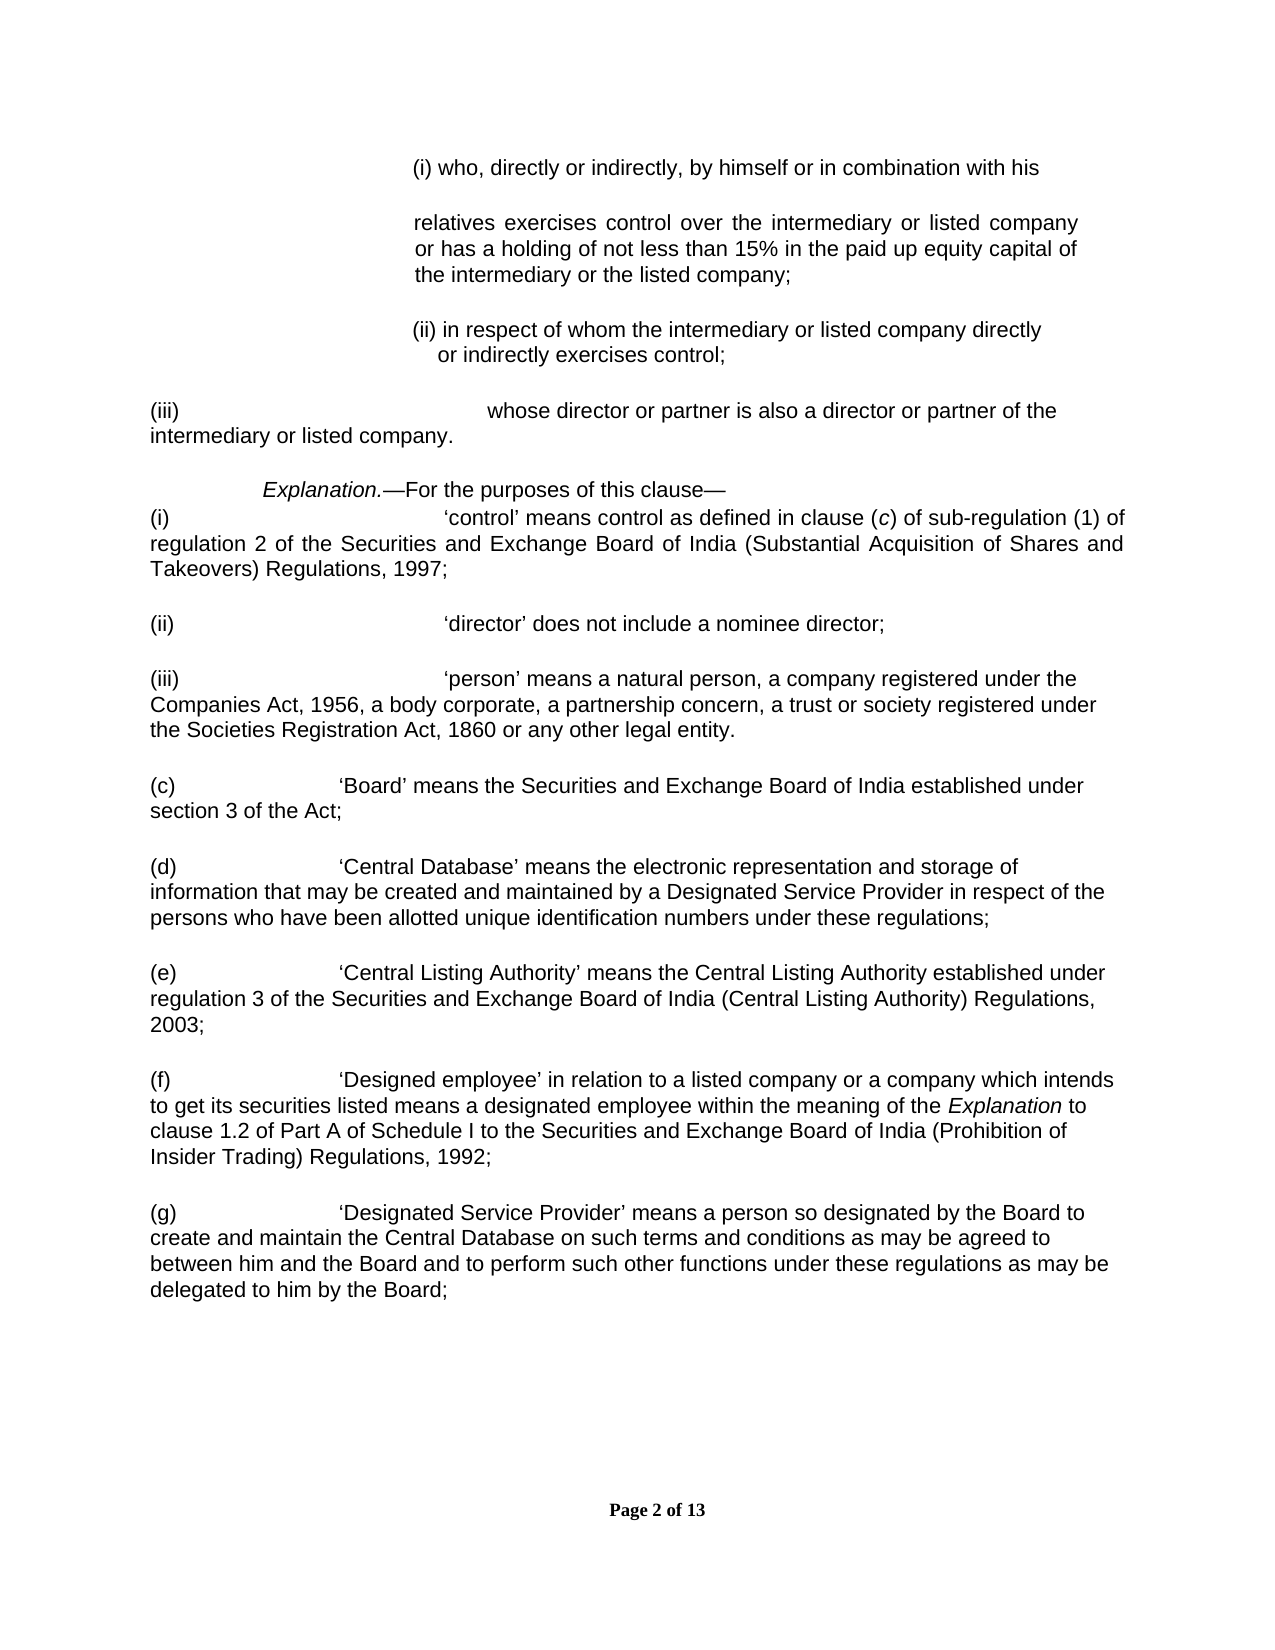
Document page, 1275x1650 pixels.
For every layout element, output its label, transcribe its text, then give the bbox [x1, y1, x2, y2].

list whose director or partner is also a director or partner of the intermediary or listed company. [150, 398, 1125, 448]
text Page 2 of 13 [150, 1499, 1164, 1521]
text relatives exercises control over the intermediary or listed company or has a holding of not less than 15% in the paid up equity capital of the intermediary or the listed company; [414, 210, 1079, 287]
list ‘Designed employee’ in relation to a listed company or a company which intends to get its securities listed means a designated employee within the meaning of the Explanation to clause 1.2 of Part A of Schedule I to the Securities and Exchange Board of India (Prohibition of Insider Trading) Regulations, 1992; [150, 1067, 1125, 1169]
text (ii) in respect of whom the intermediary or listed company directly or indirectly exercises control; [412, 317, 1062, 367]
text Explanation.—For the purposes of this clause— [262, 477, 1125, 502]
list ‘director’ does not include a nominee director; [150, 611, 1125, 636]
list ‘Central Listing Authority’ means the Central Listing Authority established under regulation 3 of the Securities and Exchange Board of India (Central Listing Authority) Regulations, 2003; [150, 960, 1125, 1037]
text (i) who, directly or indirectly, by himself or in combination with his [412, 154, 1125, 180]
list ‘control’ means control as defined in clause (c) of sub-regulation (1) of regulation 2 of the Securities and Exchange Board of India (Substantial Acquisition of Shares and Takeovers) Regulations, 1997; [150, 505, 1125, 582]
list ‘Board’ means the Securities and Exchange Board of India established under section 3 of the Act; [150, 773, 1125, 824]
list ‘Designated Service Provider’ means a person so designated by the Board to create and maintain the Central Database on such terms and conditions as may be agreed to between him and the Board and to perform such other functions under these regulations as may be delegated to him by the Board; [150, 1199, 1125, 1302]
list ‘person’ means a natural person, a company registered under the Companies Act, 1956, a body corporate, a partnership concern, a trust or society registered under the Societies Registration Act, 1860 or any other legal entity. [150, 666, 1125, 743]
list ‘Central Database’ means the electronic representation and storage of information that may be created and maintained by a Designated Service Provider in respect of the persons who have been allotted unique identification numbers under these regulations; [150, 854, 1125, 930]
